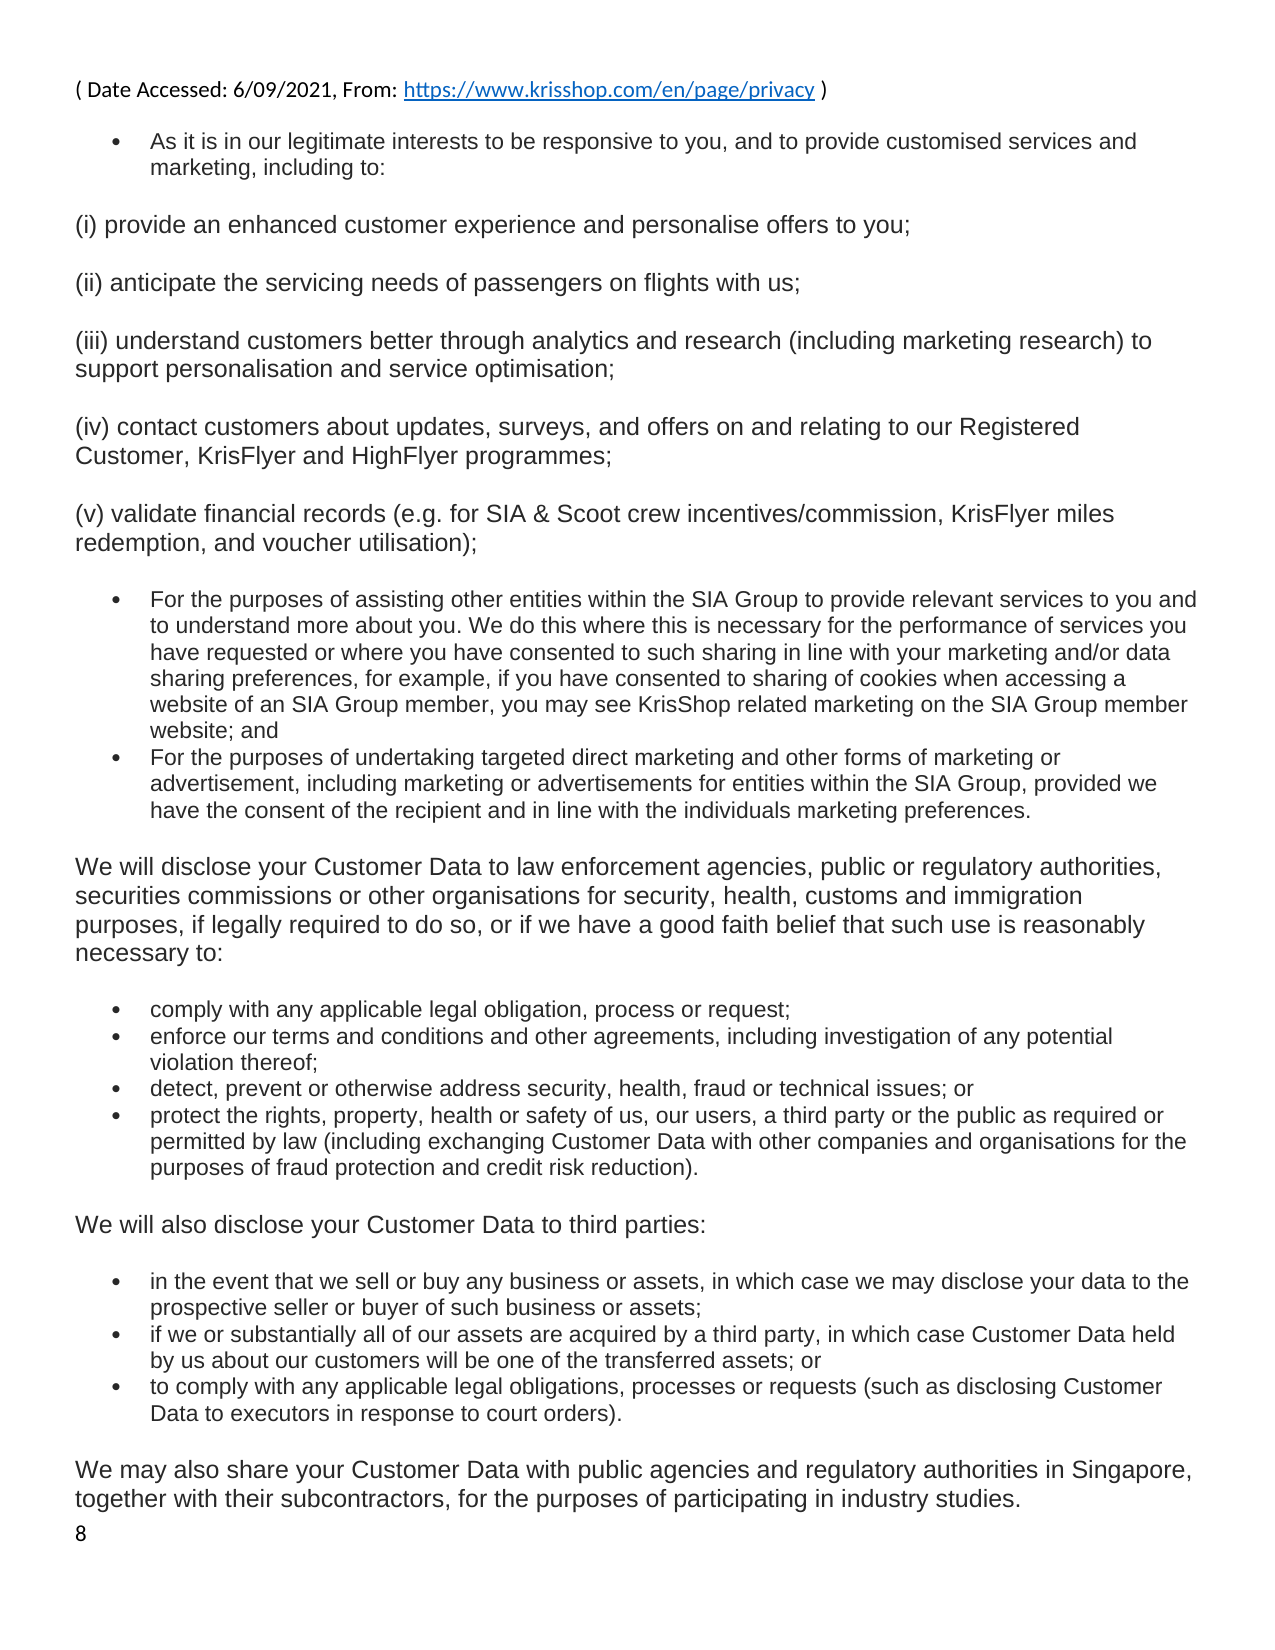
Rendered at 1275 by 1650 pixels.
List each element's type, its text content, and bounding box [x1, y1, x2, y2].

list enforce our terms and conditions and other agreements, including investigation of any potential violation thereof; [112, 1023, 1200, 1075]
text We will also disclose your Customer Data to third parties: [75, 1210, 1200, 1239]
list protect the rights, property, health or safety of us, our users, a third party or the public as required or permitted by law (including exchanging Customer Data with other companies and organisations for the purposes of fraud protection and credit risk reduction). [112, 1102, 1200, 1181]
list For the purposes of undertaking targeted direct marketing and other forms of marketing or advertisement, including marketing or advertisements for entities within the SIA Group, provided we have the consent of the recipient and in line with the individuals marketing preferences. [112, 744, 1200, 823]
list in the event that we sell or buy any business or assets, in which case we may disclose your data to the prospective seller or buyer of such business or assets; [112, 1268, 1200, 1321]
text We may also share your Customer Data with public agencies and regulatory authorities in Singapore, together with their subcontractors, for the purposes of participating in industry studies. [75, 1455, 1200, 1513]
text (iii) understand customers better through analytics and research (including marketing research) to support personalisation and service optimisation; [75, 326, 1200, 383]
text (i) provide an enhanced customer experience and personalise offers to you; [75, 210, 1200, 239]
list to comply with any applicable legal obligations, processes or requests (such as disclosing Customer Data to executors in response to court orders). [112, 1373, 1200, 1426]
list detect, prevent or otherwise address security, health, fraud or technical issues; or [112, 1075, 1200, 1102]
list if we or substantially all of our assets are acquired by a third party, in which case Customer Data held by us about our customers will be one of the transferred assets; or [112, 1321, 1200, 1373]
text (v) validate financial records (e.g. for SIA & Scoot crew incentives/commission, KrisFlyer miles redemption, and voucher utilisation); [75, 499, 1200, 557]
text (iv) contact customers about updates, surveys, and offers on and relating to our Registered Customer, KrisFlyer and HighFlyer programmes; [75, 412, 1200, 470]
text (ii) anticipate the servicing needs of passengers on flights with us; [75, 268, 1200, 297]
list comply with any applicable legal obligation, process or request; [112, 996, 1200, 1023]
list As it is in our legitimate interests to be responsive to you, and to provide customised services and marketing, including to: [112, 128, 1200, 181]
list For the purposes of assisting other entities within the SIA Group to provide relevant services to you and to understand more about you. We do this where this is necessary for the performance of services you have requested or where you have consented to such sharing in line with your marketing and/or data sharing preferences, for example, if you have consented to sharing of cookies when accessing a website of an SIA Group member, you may see KrisShop related marketing on the SIA Group member website; and [112, 586, 1200, 744]
text We will disclose your Customer Data to law enforcement agencies, public or regulatory authorities, securities commissions or other organisations for security, health, customs and immigration purposes, if legally required to do so, or if we have a good faith belief that such use is reasonably necessary to: [75, 852, 1200, 967]
